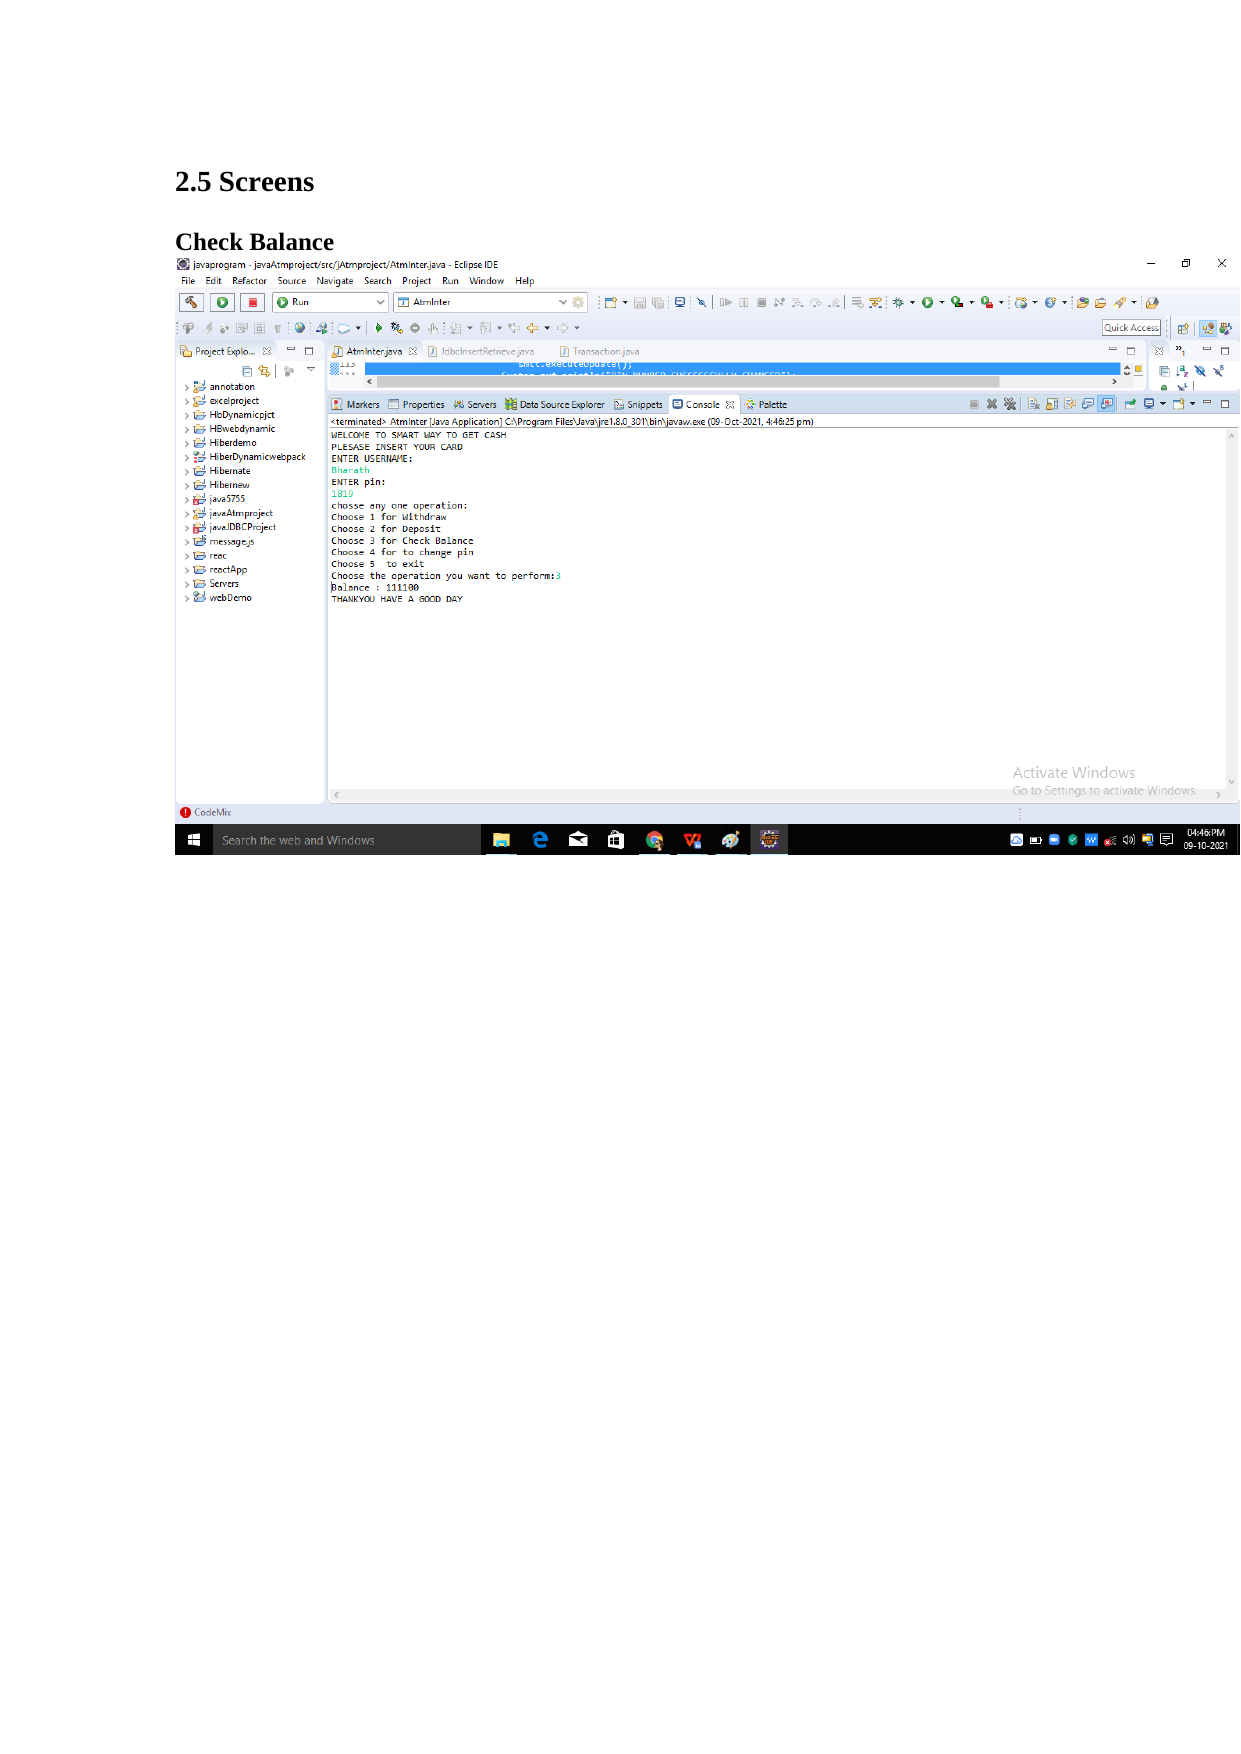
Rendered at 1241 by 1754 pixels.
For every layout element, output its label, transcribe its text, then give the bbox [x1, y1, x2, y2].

text 2.5 Screens [175, 164, 1240, 198]
picture [175, 255, 1240, 855]
text Check Balance [175, 227, 1240, 255]
